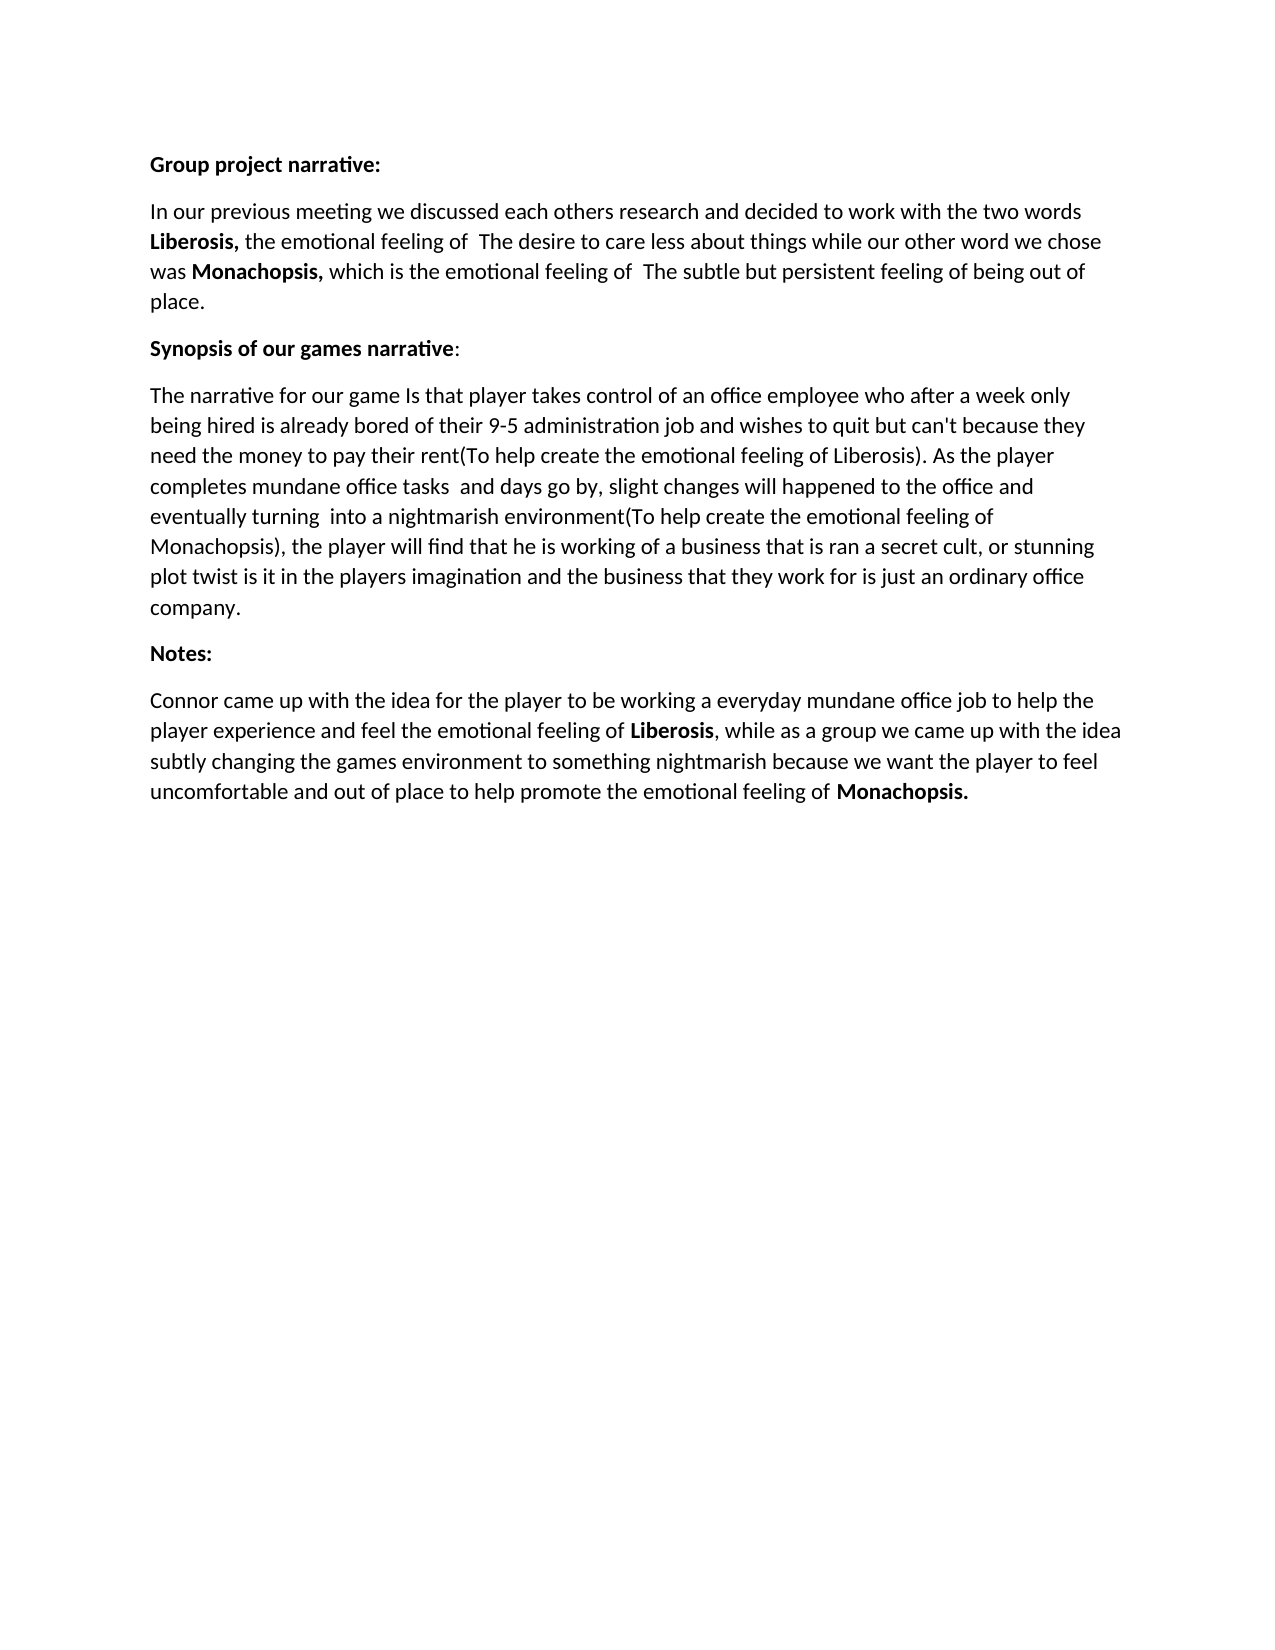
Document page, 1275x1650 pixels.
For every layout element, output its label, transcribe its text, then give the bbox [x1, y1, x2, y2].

text In our previous meeting we discussed each others research and decided to work with the two words Liberosis, the emotional feeling of The desire to care less about things while our other word we chose was Monachopsis, which is the emotional feeling of The subtle but persistent feeling of being out of place. [150, 197, 1125, 316]
text Group project narrative: [150, 150, 1125, 178]
text Connor came up with the idea for the player to be working a everyday mundane office job to help the player experience and feel the emotional feeling of Liberosis, while as a group we came up with the idea subtly changing the games environment to something nightmarish because we want the player to feel uncomfortable and out of place to help promote the emotional feeling of Monachopsis. [150, 686, 1125, 805]
text Synopsis of our games narrative: [150, 334, 1125, 362]
text The narrative for our game Is that player takes control of an office employee who after a week only being hired is already bored of their 9-5 administration job and wishes to quit but can't because they need the money to pay their rent(To help create the emotional feeling of Liberosis). As the player completes mundane office tasks and days go by, slight changes will happened to the office and eventually turning into a nightmarish environment(To help create the emotional feeling of Monachopsis), the player will find that he is working of a business that is ran a secret cult, or stunning plot twist is it in the players imagination and the business that they work for is just an ordinary office company. [150, 381, 1125, 621]
text Notes: [150, 639, 1125, 668]
